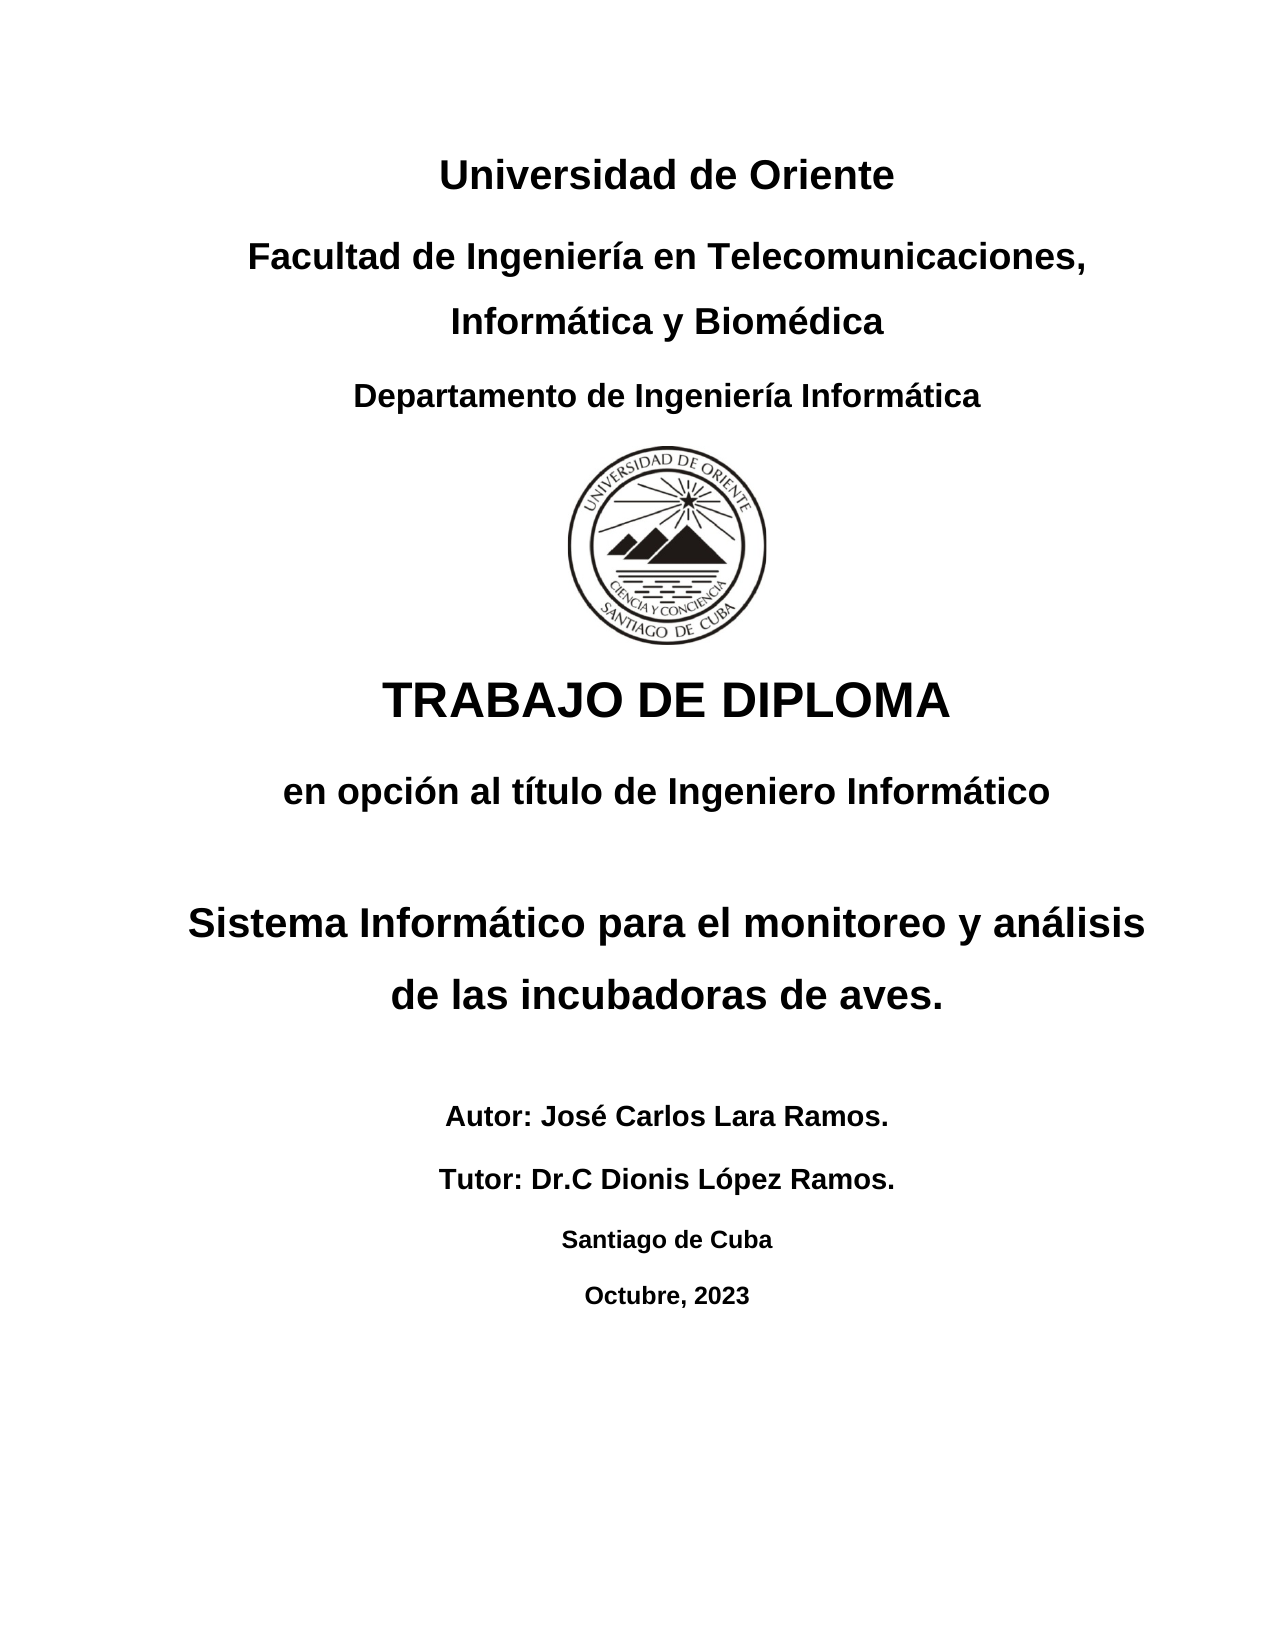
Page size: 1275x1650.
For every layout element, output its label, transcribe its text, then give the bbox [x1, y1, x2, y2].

text en opción al título de Ingeniero Informático [177, 769, 1157, 812]
text Facultad de Ingeniería en Telecomunicaciones, Informática y Biomédica [177, 234, 1157, 342]
text Autor: José Carlos Lara Ramos. [177, 1099, 1157, 1133]
text Santiago de Cuba [177, 1225, 1157, 1254]
text Departamento de Ingeniería Informática [177, 376, 1157, 415]
text Sistema Informático para el monitoreo y análisis de las incubadoras de aves. [177, 898, 1157, 1018]
text Universidad de Oriente [177, 150, 1157, 198]
picture [567, 446, 767, 645]
text Tutor: Dr.C Dionis López Ramos. [177, 1162, 1157, 1196]
text TRABAJO DE DIPLOMA [177, 670, 1157, 728]
text Octubre, 2023 [177, 1281, 1157, 1309]
